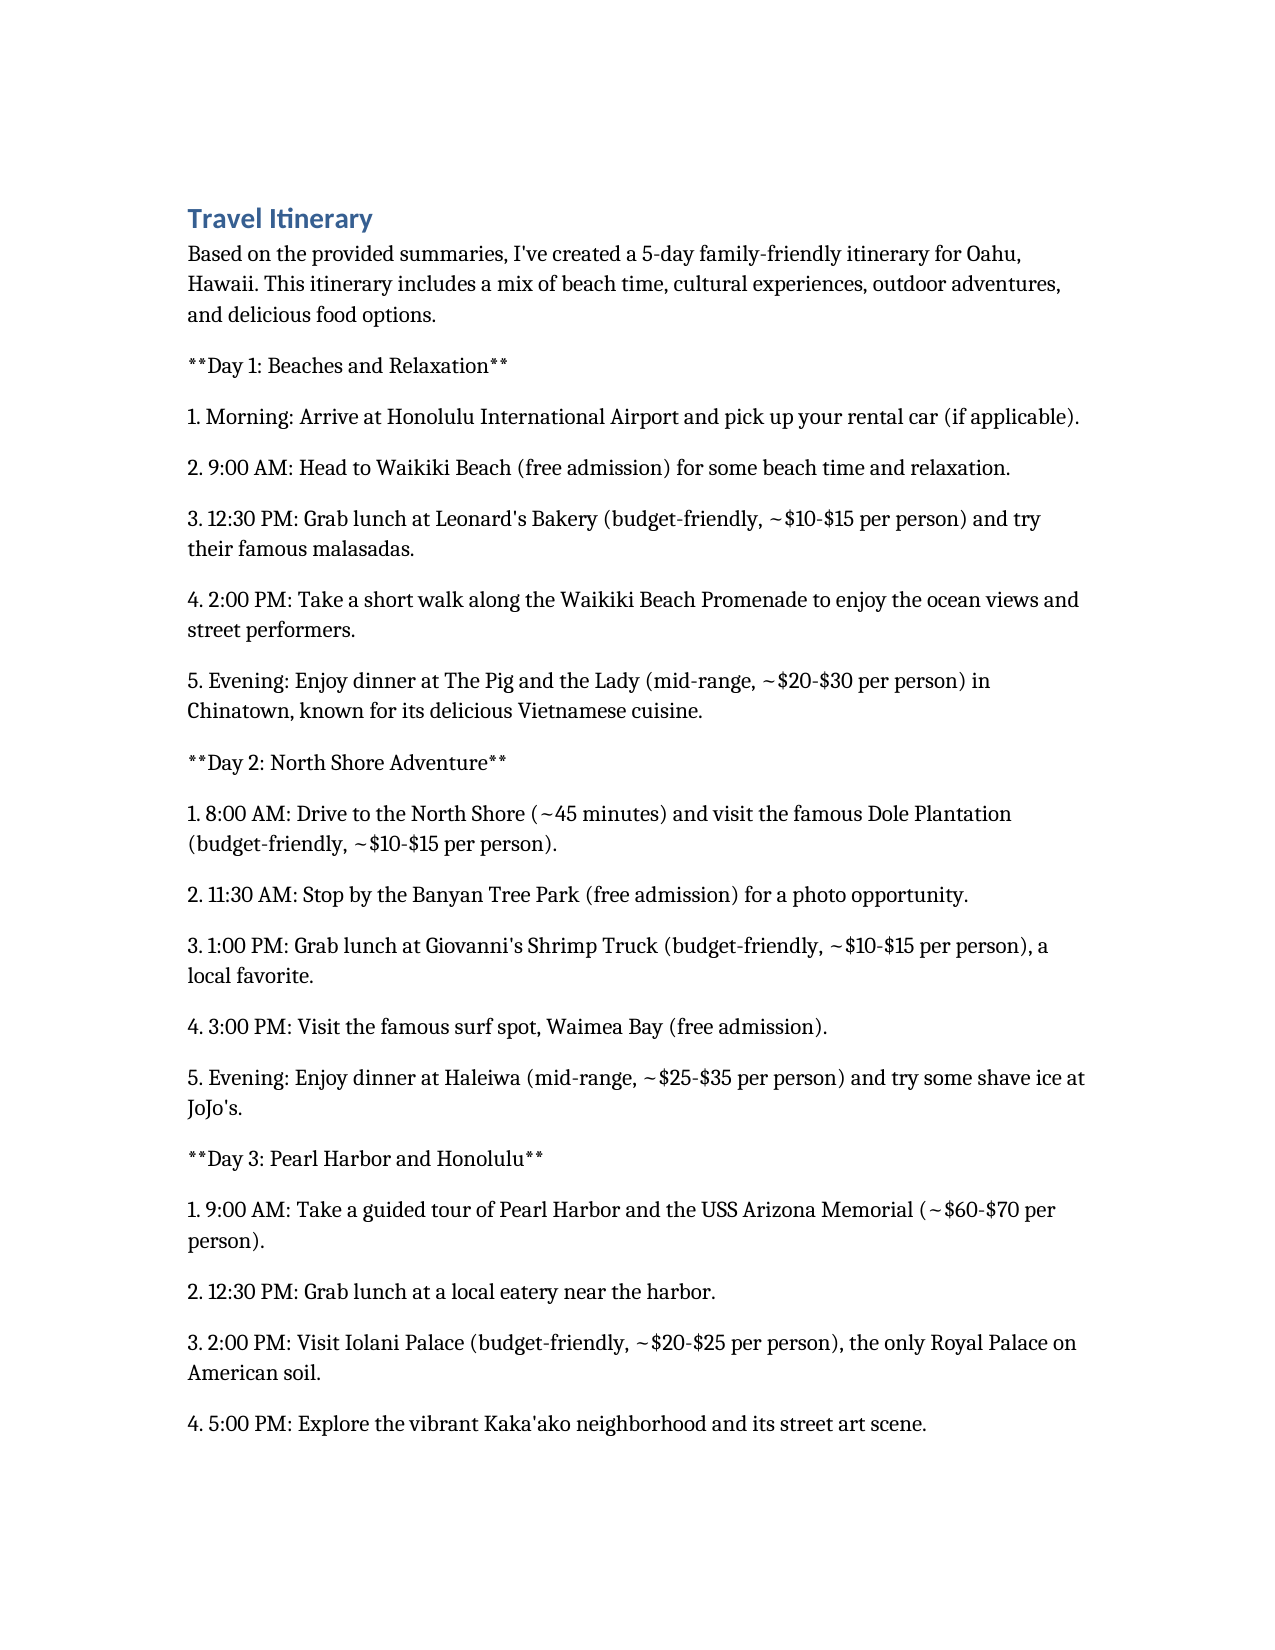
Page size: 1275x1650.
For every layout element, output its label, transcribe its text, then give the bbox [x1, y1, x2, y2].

text 5. Evening: Enjoy dinner at Haleiwa (mid-range, ~$25-$35 per person) and try some shave ice at JoJo's. [187, 1065, 1087, 1121]
text **Day 2: North Shore Adventure** [187, 749, 1087, 776]
text 2. 11:30 AM: Stop by the Banyan Tree Park (free admission) for a photo opportunity. [187, 882, 1087, 908]
subtitle Travel Itinerary [187, 200, 1087, 236]
text 4. 3:00 PM: Visit the famous surf spot, Waimea Bay (free admission). [187, 1014, 1087, 1040]
text 4. 5:00 PM: Explore the vibrant Kaka'ako neighborhood and its street art scene. [187, 1411, 1087, 1437]
text 4. 2:00 PM: Take a short walk along the Waikiki Beach Promenade to enjoy the ocean views and street performers. [187, 587, 1087, 643]
text 1. Morning: Arrive at Honolulu International Airport and pick up your rental car (if applicable). [187, 403, 1087, 430]
text 3. 12:30 PM: Grab lunch at Leonard's Bakery (budget-friendly, ~$10-$15 per person) and try their famous malasadas. [187, 506, 1087, 562]
text 2. 12:30 PM: Grab lunch at a local eatery near the harbor. [187, 1278, 1087, 1305]
text Based on the provided summaries, I've created a 5-day family-friendly itinerary for Oahu, Hawaii. This itinerary includes a mix of beach time, cultural experiences, outdoor adventures, and delicious food options. [187, 241, 1087, 328]
text 1. 9:00 AM: Take a guided tour of Pearl Harbor and the USS Arizona Memorial (~$60-$70 per person). [187, 1197, 1087, 1254]
text 3. 2:00 PM: Visit Iolani Palace (budget-friendly, ~$20-$25 per person), the only Royal Palace on American soil. [187, 1329, 1087, 1386]
text 5. Evening: Enjoy dinner at The Pig and the Lady (mid-range, ~$20-$30 per person) in Chinatown, known for its delicious Vietnamese cuisine. [187, 668, 1087, 724]
text 2. 9:00 AM: Head to Waikiki Beach (free admission) for some beach time and relaxation. [187, 454, 1087, 481]
text **Day 1: Beaches and Relaxation** [187, 352, 1087, 379]
text 1. 8:00 AM: Drive to the North Shore (~45 minutes) and visit the famous Dole Plantation (budget-friendly, ~$10-$15 per person). [187, 800, 1087, 857]
text **Day 3: Pearl Harbor and Honolulu** [187, 1146, 1087, 1172]
text 3. 1:00 PM: Grab lunch at Giovanni's Shrimp Truck (budget-friendly, ~$10-$15 per person), a local favorite. [187, 933, 1087, 989]
